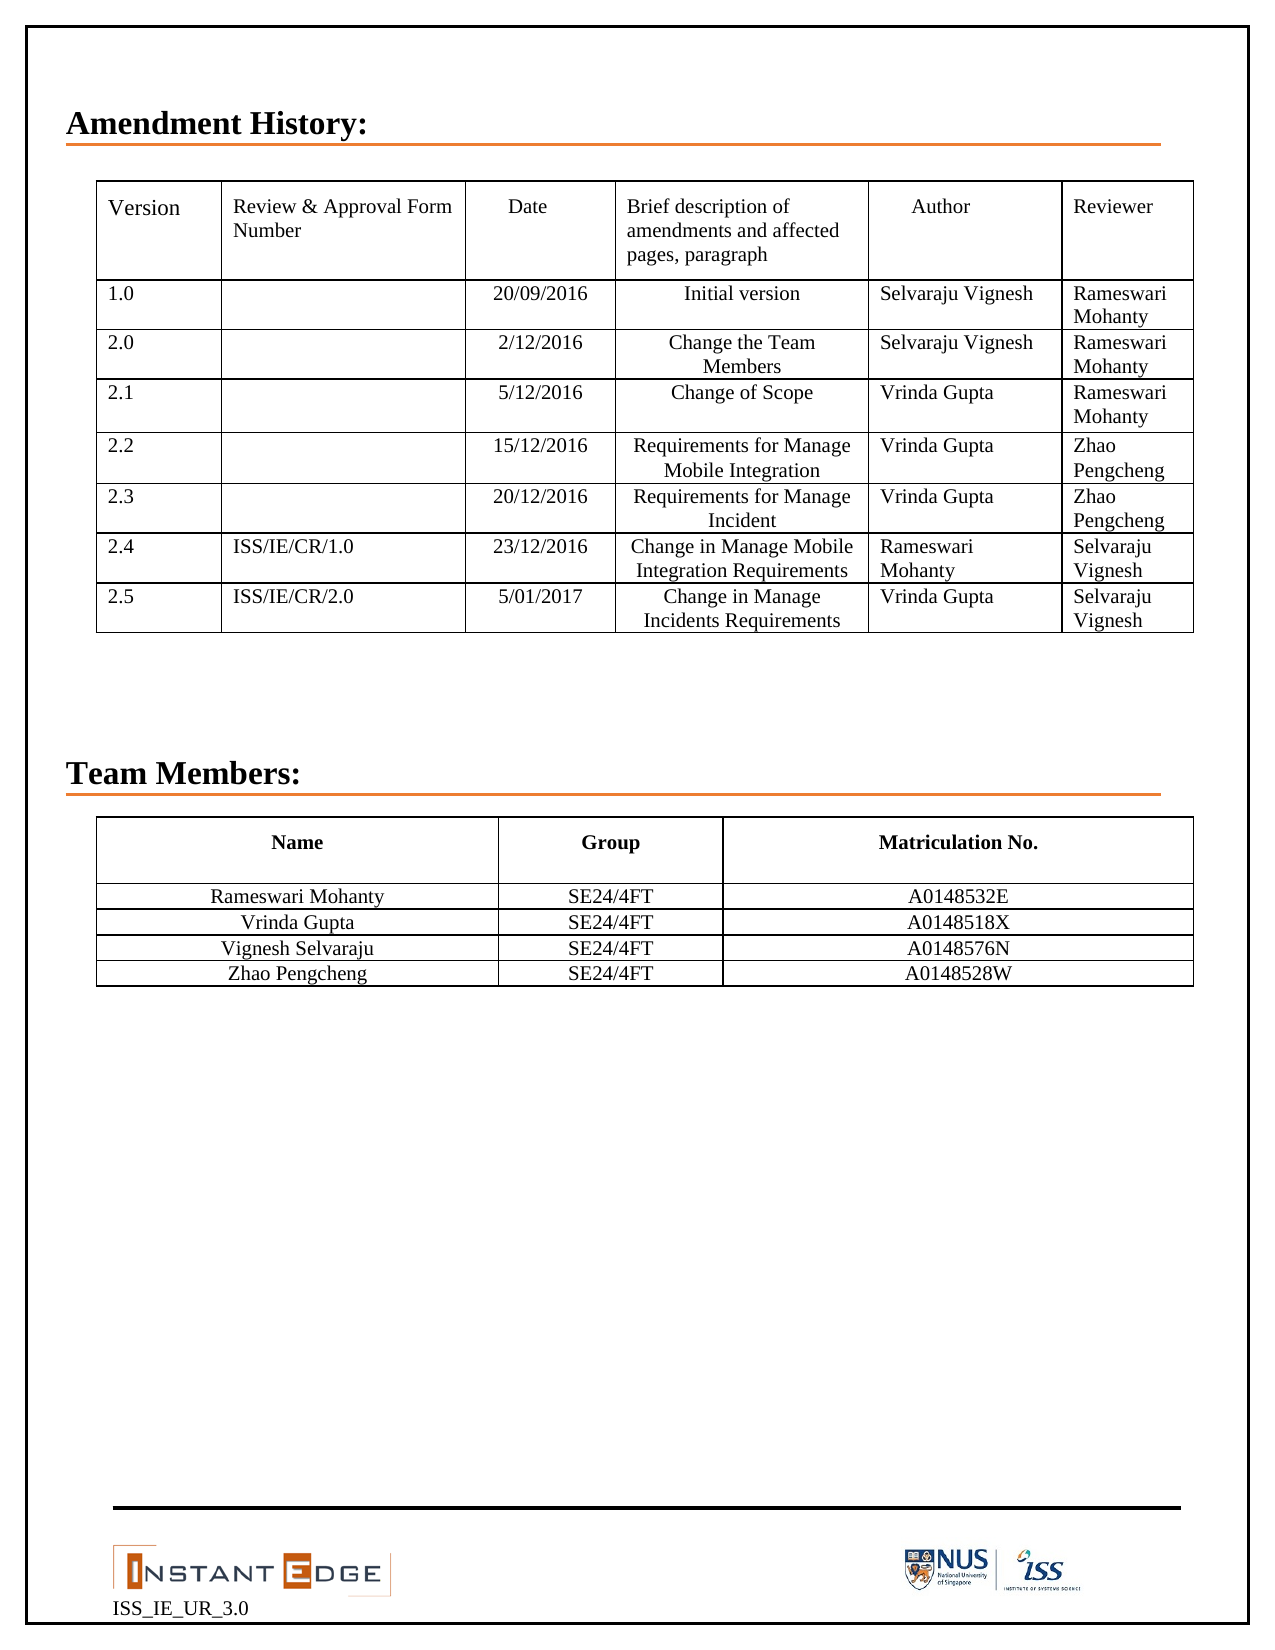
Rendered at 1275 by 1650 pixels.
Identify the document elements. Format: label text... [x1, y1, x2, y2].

table_header Matriculation No. [724, 818, 1193, 883]
table_cell 2.2 [97, 433, 221, 483]
table_cell Initial version [616, 281, 868, 328]
table_cell ISS/IE/CR/2.0 [222, 584, 465, 632]
table_header Author [869, 182, 1061, 279]
table_cell Selvaraju Vignesh [1063, 534, 1193, 582]
table_cell Selvaraju Vignesh [869, 281, 1061, 328]
table_cell Rameswari Mohanty [1063, 380, 1193, 432]
table_cell [222, 330, 465, 378]
table_cell 2.3 [97, 484, 221, 532]
table_header Date [466, 182, 615, 279]
table_cell 23/12/2016 [466, 534, 615, 582]
table_cell SE24/4FT [499, 884, 722, 908]
table_header Reviewer [1063, 182, 1193, 279]
table_cell Rameswari Mohanty [869, 534, 1061, 582]
table_cell ISS/IE/CR/1.0 [222, 534, 465, 582]
table_cell Selvaraju Vignesh [869, 330, 1061, 378]
table_cell Requirements for Manage Mobile Integration [616, 433, 868, 483]
table_cell Vrinda Gupta [869, 380, 1061, 432]
table_header Brief description of amendments and affected pages, paragraph [616, 182, 868, 279]
table_cell Rameswari Mohanty [97, 884, 498, 908]
table_cell Zhao Pengcheng [1063, 433, 1193, 483]
table_cell Vrinda Gupta [97, 910, 498, 934]
table_cell Vrinda Gupta [869, 584, 1061, 632]
table_cell [222, 433, 465, 483]
table_cell Change of Scope [616, 380, 868, 432]
table_cell Change in Manage Incidents Requirements [616, 584, 868, 632]
table_cell Change in Manage Mobile Integration Requirements [616, 534, 868, 582]
table_cell 2.5 [97, 584, 221, 632]
table_cell Selvaraju Vignesh [1063, 584, 1193, 632]
table_cell 2.1 [97, 380, 221, 432]
table_cell 2/12/2016 [466, 330, 615, 378]
table_cell A0148576N [724, 936, 1193, 959]
table_cell Requirements for Manage Incident [616, 484, 868, 532]
table_cell 5/12/2016 [466, 380, 615, 432]
table_cell Vrinda Gupta [869, 433, 1061, 483]
table_cell A0148532E [724, 884, 1193, 908]
table_cell Vrinda Gupta [869, 484, 1061, 532]
table_cell 1.0 [97, 281, 221, 328]
table_cell Zhao Pengcheng [1063, 484, 1193, 532]
table_cell A0148528W [724, 961, 1193, 985]
table_cell 2.0 [97, 330, 221, 378]
table_cell 20/09/2016 [466, 281, 615, 328]
table_cell Rameswari Mohanty [1063, 330, 1193, 378]
text Amendment History: [66, 103, 1181, 142]
table_cell 20/12/2016 [466, 484, 615, 532]
table_cell SE24/4FT [499, 910, 722, 934]
picture [112, 1544, 392, 1597]
table_header Name [97, 818, 498, 883]
table_cell [222, 380, 465, 432]
table_cell [222, 281, 465, 328]
table_cell Change the Team Members [616, 330, 868, 378]
table_cell 15/12/2016 [466, 433, 615, 483]
table_cell 2.4 [97, 534, 221, 582]
table_header Review & Approval Form Number [222, 182, 465, 279]
table_cell Rameswari Mohanty [1063, 281, 1193, 328]
picture [900, 1537, 1085, 1597]
text Team Members: [66, 753, 1181, 792]
table_cell A0148518X [724, 910, 1193, 934]
table_cell Zhao Pengcheng [97, 961, 498, 985]
table_header Group [499, 818, 722, 883]
table_cell [222, 484, 465, 532]
table_header Version [97, 182, 221, 279]
table_cell Vignesh Selvaraju [97, 936, 498, 959]
table_cell SE24/4FT [499, 961, 722, 985]
table_cell SE24/4FT [499, 936, 722, 959]
table_cell 5/01/2017 [466, 584, 615, 632]
